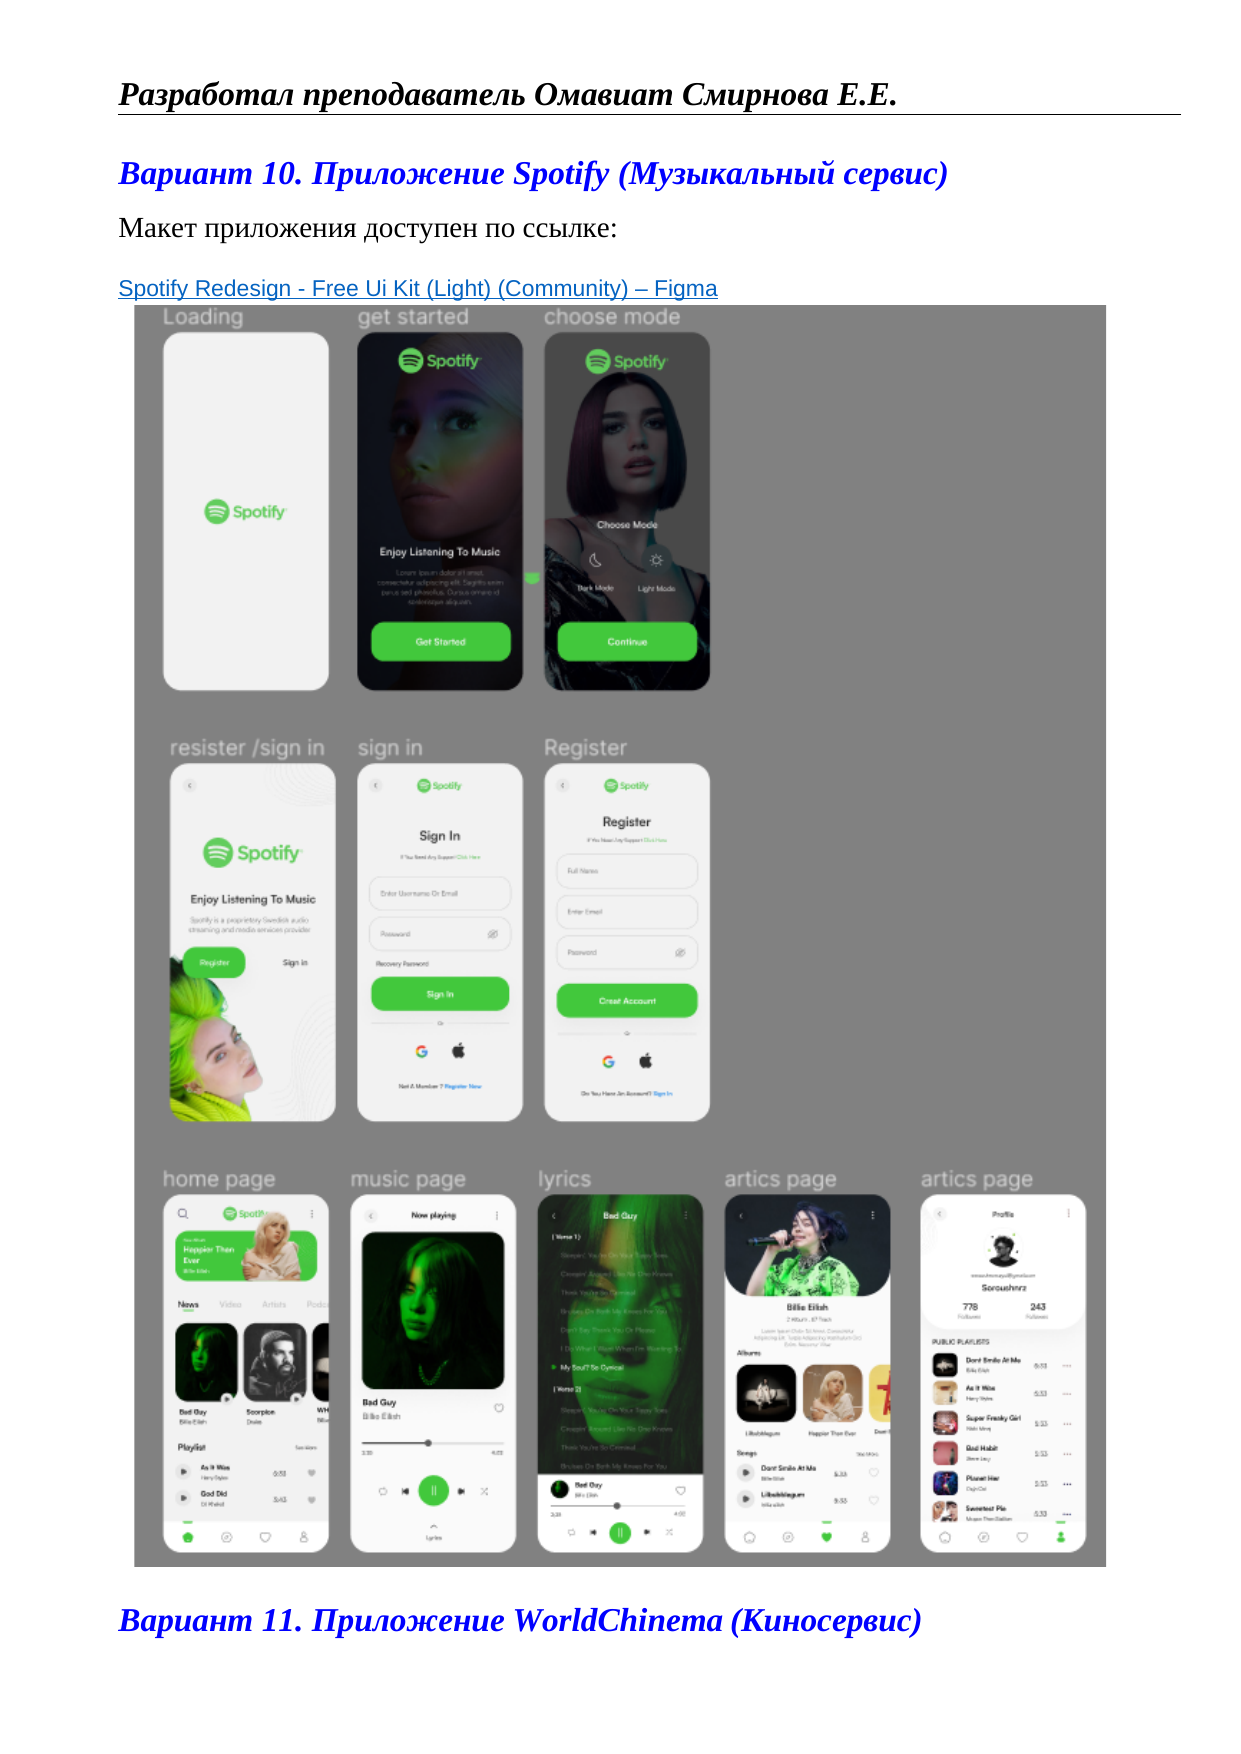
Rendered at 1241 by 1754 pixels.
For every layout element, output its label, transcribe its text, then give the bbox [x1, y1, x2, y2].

text Макет приложения доступен по ссылке: [118, 210, 1181, 243]
text Вариант 10. Приложение Spotify (Музыкальный сервис) [118, 153, 1181, 192]
text Вариант 11. Приложение WorldChinema (Киносервис) [118, 1600, 1181, 1639]
text Spotify Redesign - Free Ui Kit (Light) (Community) – Figma [118, 275, 1181, 302]
picture [134, 305, 1107, 1567]
